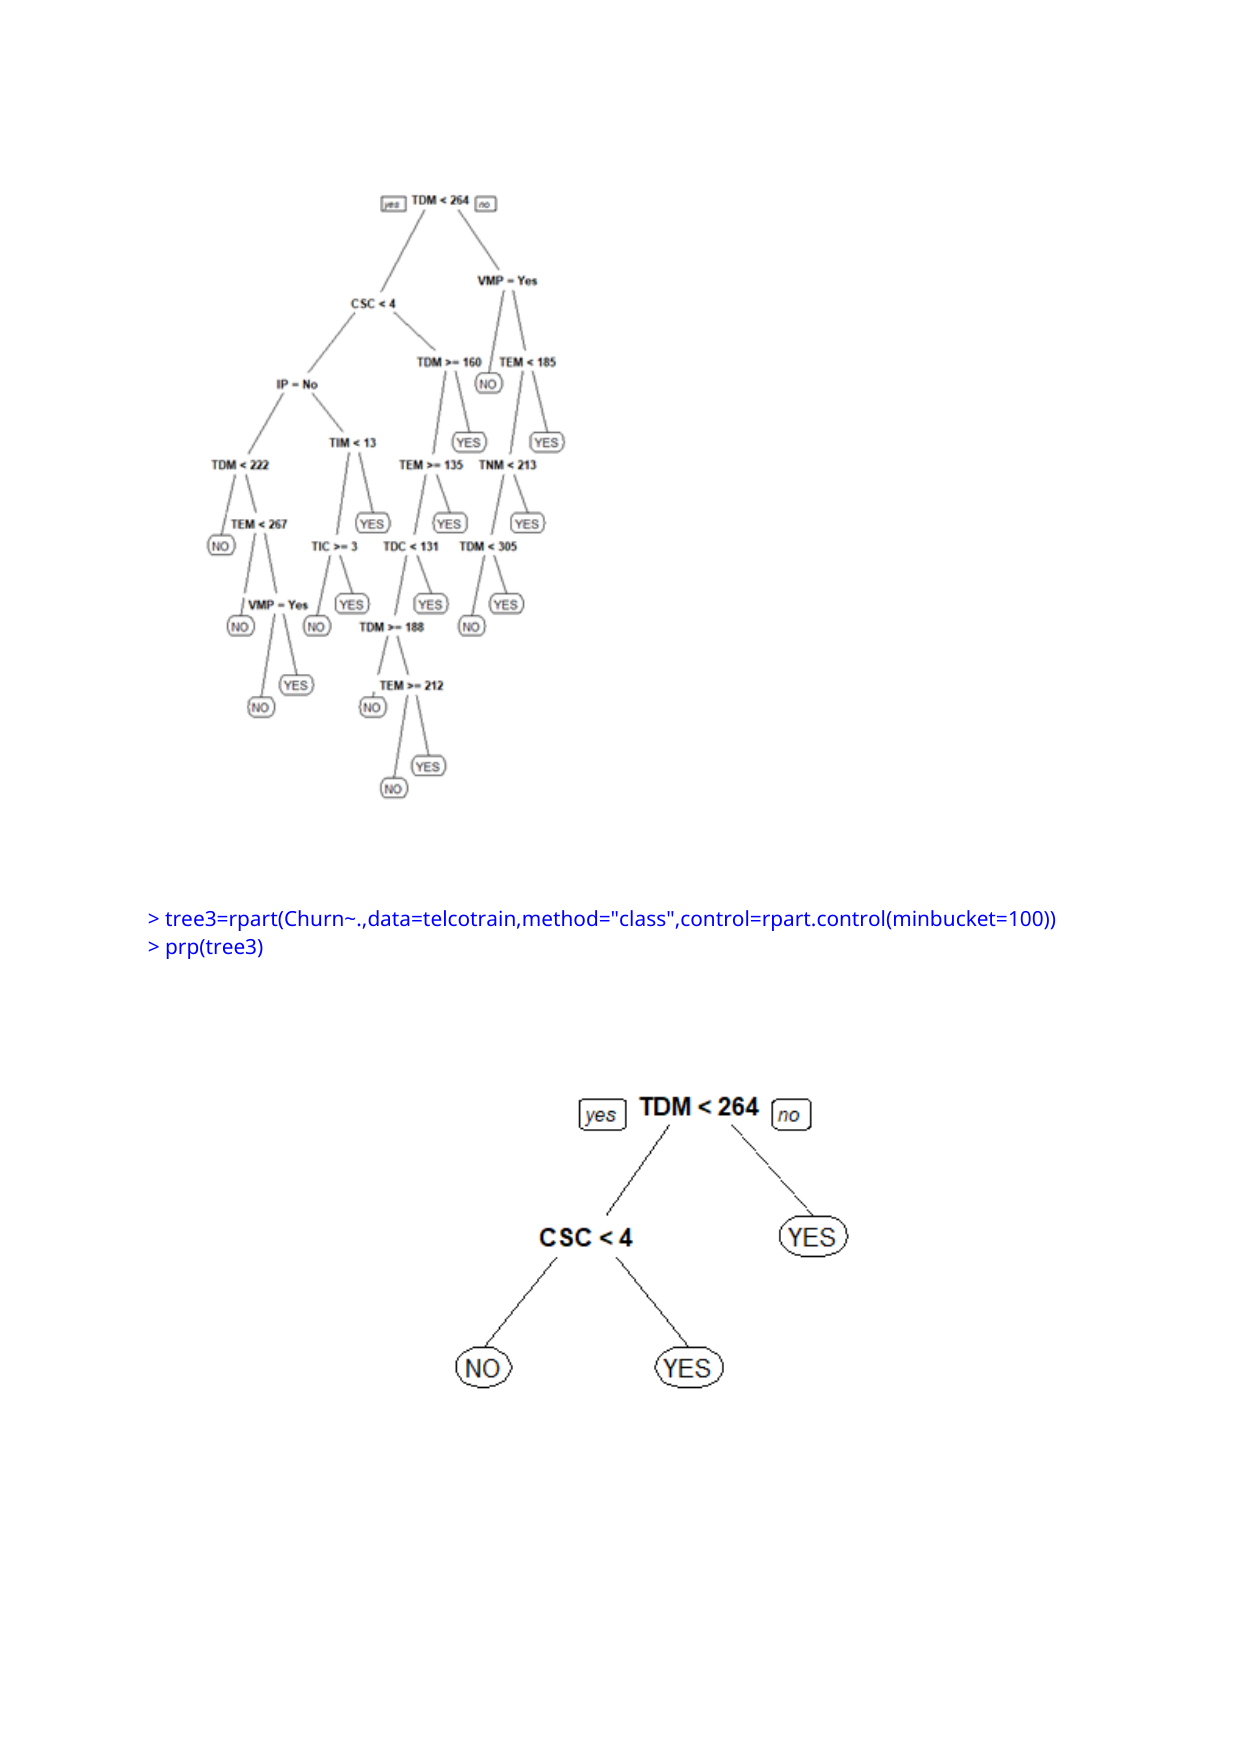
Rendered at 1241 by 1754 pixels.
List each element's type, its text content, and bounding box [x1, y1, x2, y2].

text > tree3=rpart(Churn~.,data=telcotrain,method="class",control=rpart.control(minbucket=100)) [148, 904, 1093, 932]
picture [177, 961, 1123, 1518]
text > prp(tree3) [148, 932, 1093, 961]
picture [177, 147, 570, 839]
